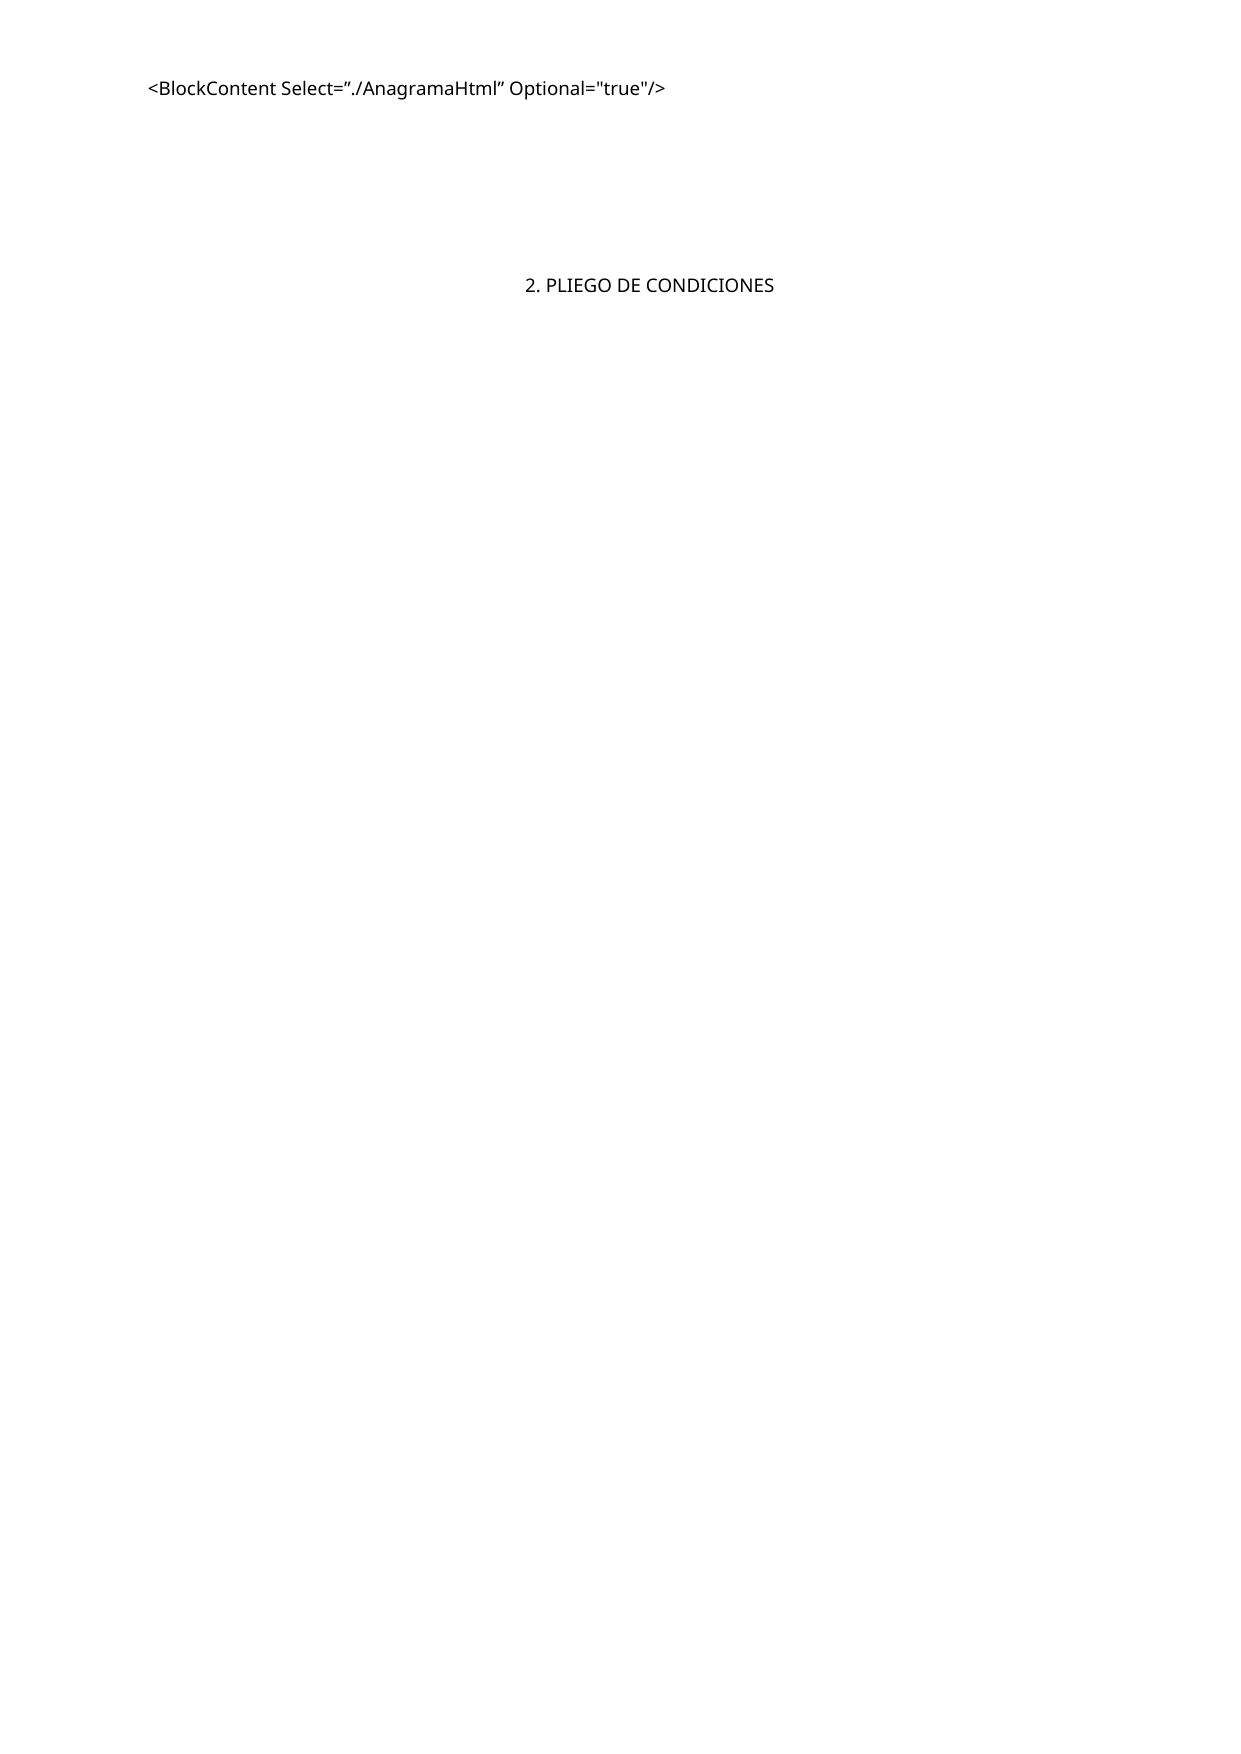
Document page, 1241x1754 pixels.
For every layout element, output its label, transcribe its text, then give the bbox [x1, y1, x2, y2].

text 2. PLIEGO DE CONDICIONES [148, 272, 1152, 297]
